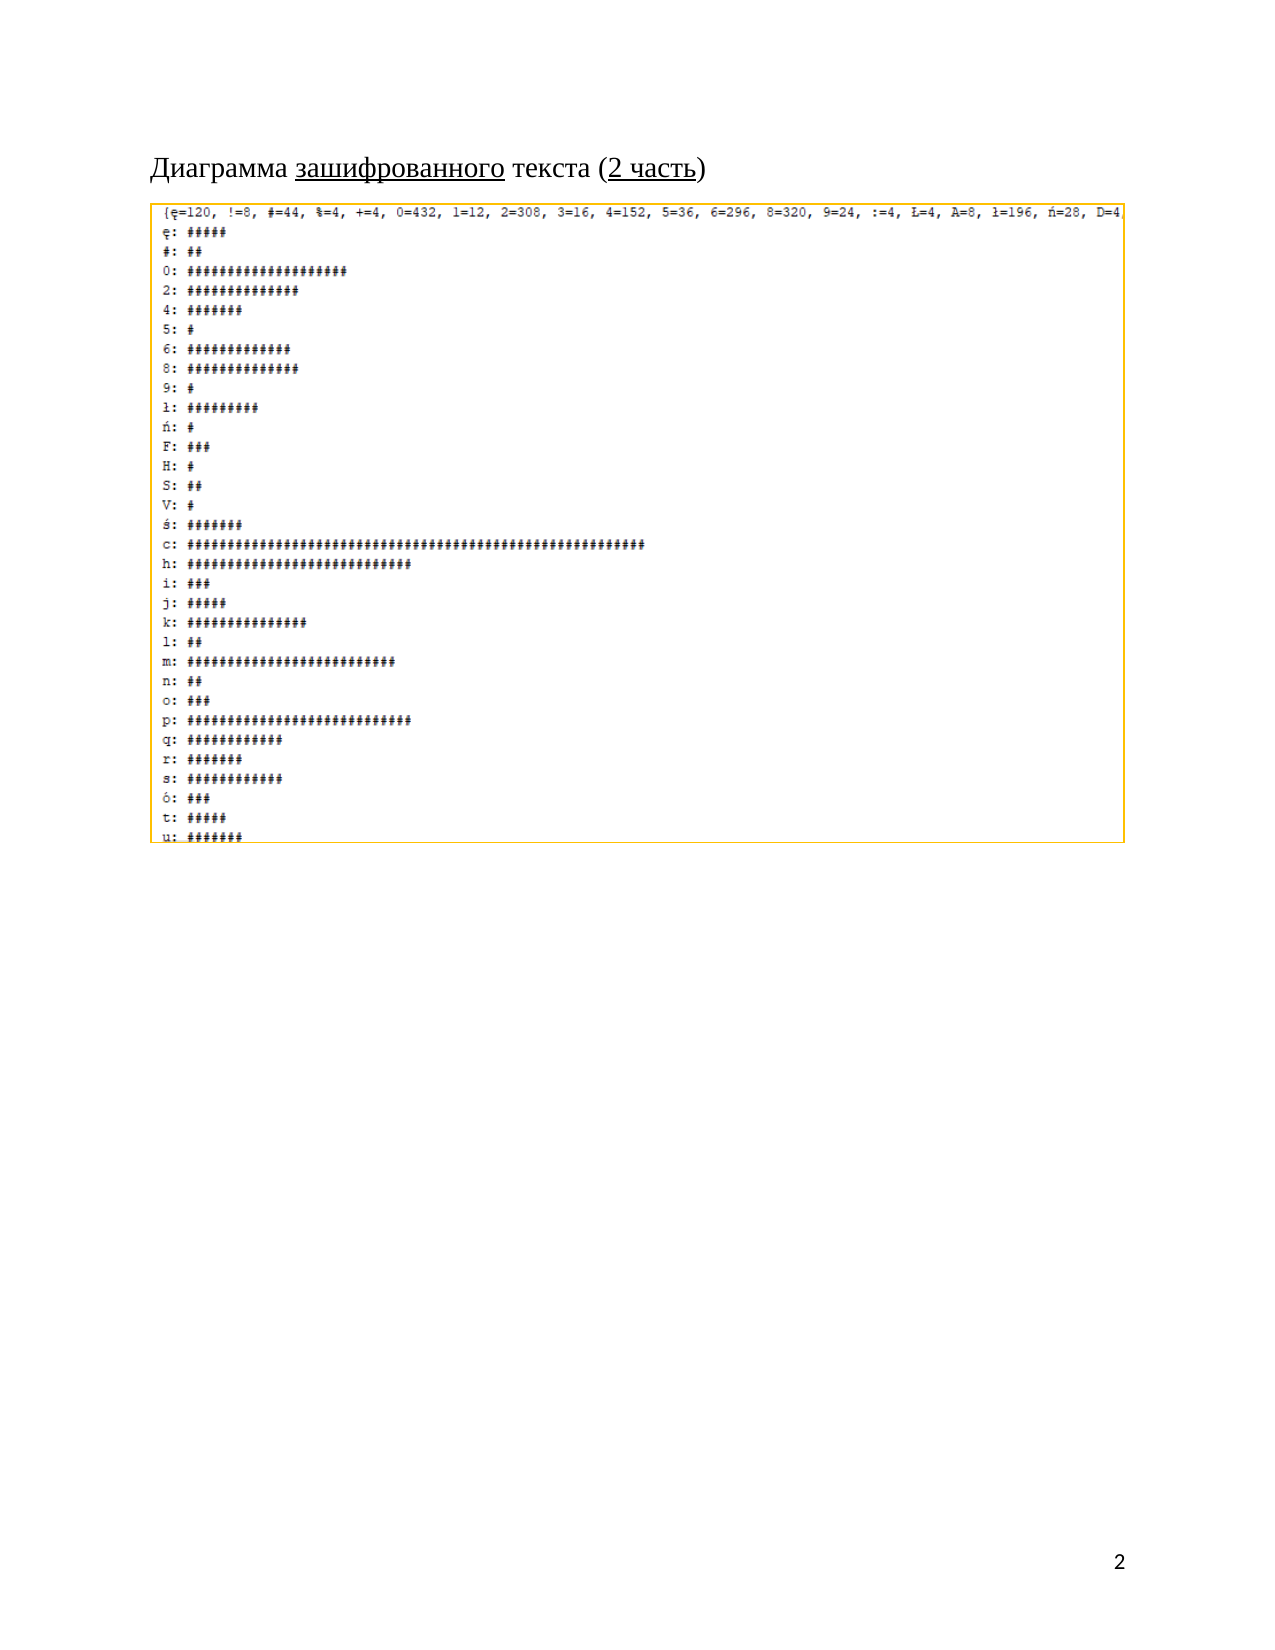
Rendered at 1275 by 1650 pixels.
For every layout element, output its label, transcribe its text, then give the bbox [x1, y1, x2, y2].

text Диаграмма зашифрованного текста (2 часть) [150, 150, 1125, 183]
picture [152, 205, 1123, 842]
